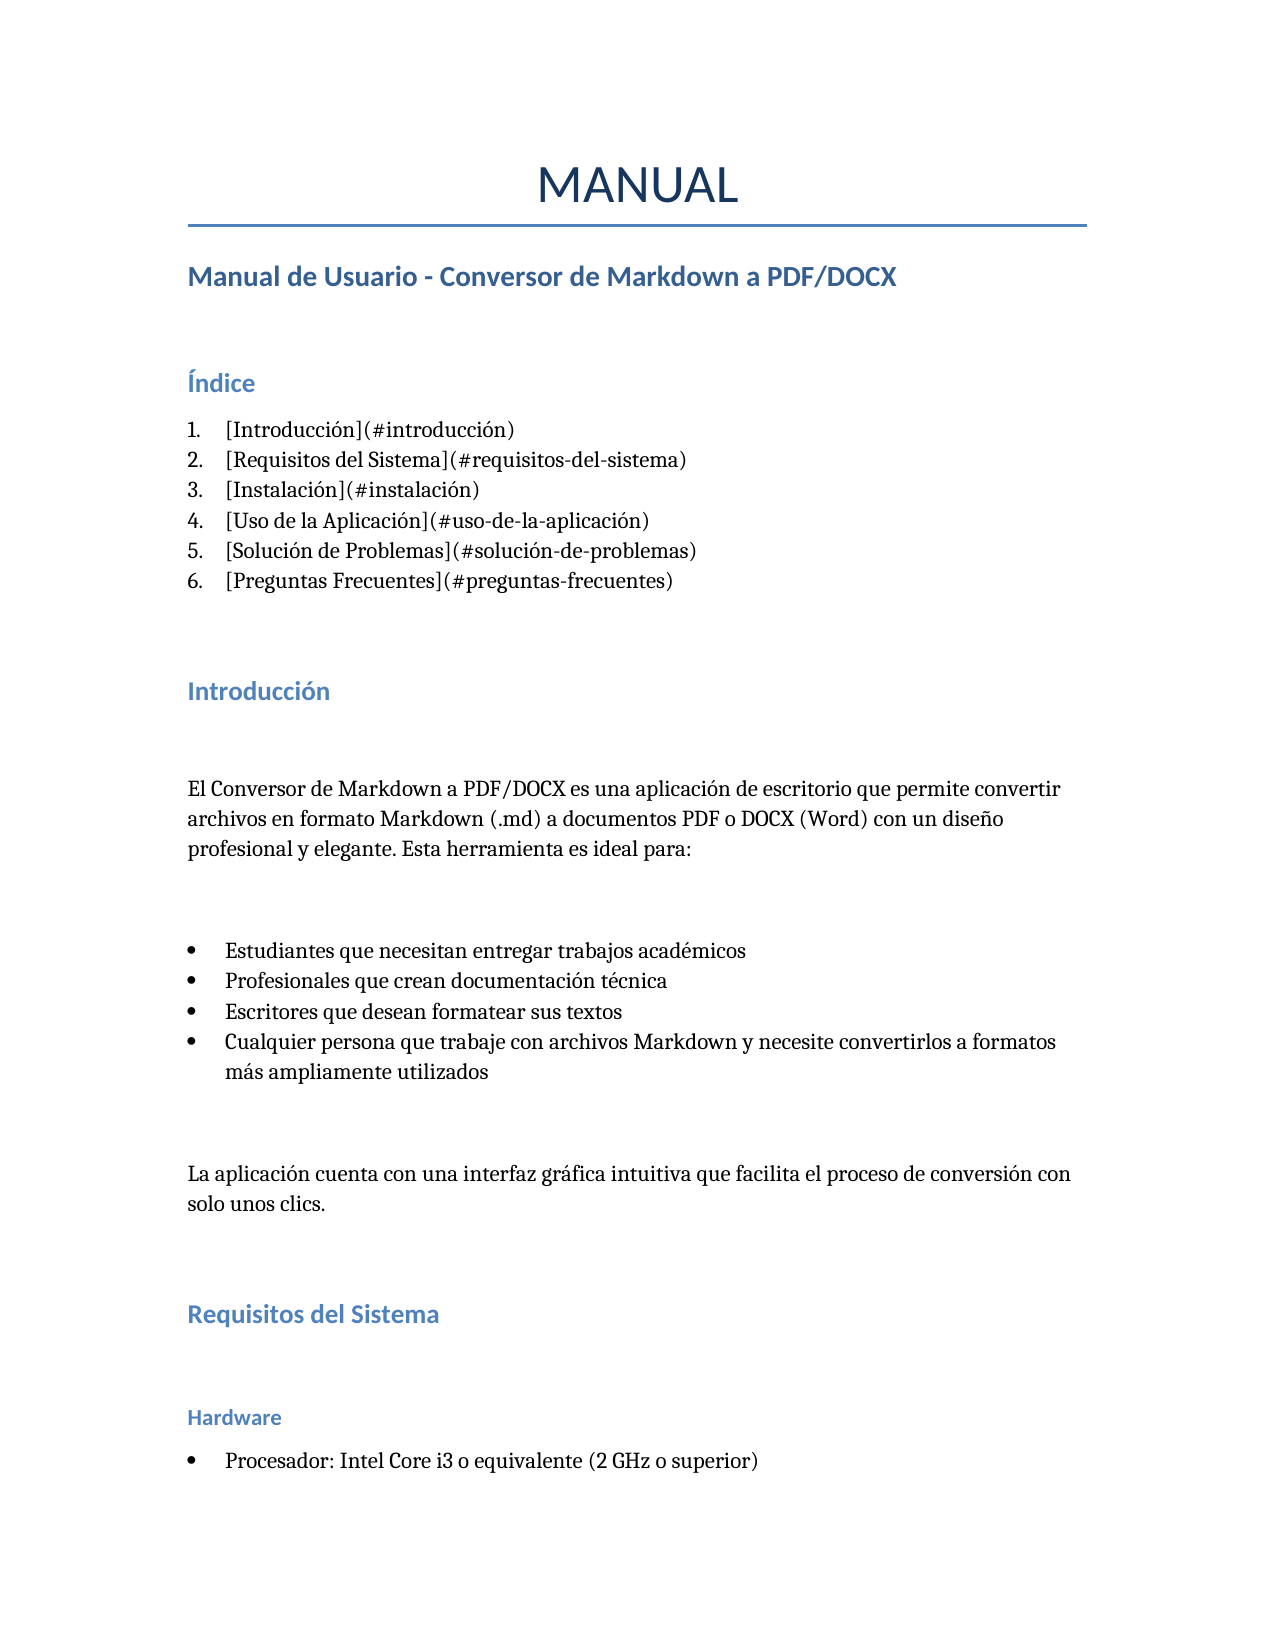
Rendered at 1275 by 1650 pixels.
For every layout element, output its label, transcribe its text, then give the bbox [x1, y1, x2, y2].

list Escritores que desean formatear sus textos [187, 998, 1087, 1025]
subtitle Hardware [187, 1403, 1087, 1431]
list [Solución de Problemas](#solución-de-problemas) [187, 538, 1087, 564]
list Profesionales que crean documentación técnica [187, 968, 1087, 995]
subtitle Índice [187, 366, 1087, 399]
subtitle Manual de Usuario - Conversor de Markdown a PDF/DOCX [187, 258, 1087, 293]
title MANUAL [187, 150, 1087, 227]
list [Introducción](#introducción) [187, 417, 1087, 443]
list [Requisitos del Sistema](#requisitos-del-sistema) [187, 447, 1087, 473]
list Procesador: Intel Core i3 o equivalente (2 GHz o superior) [187, 1448, 1087, 1474]
list Cualquier persona que trabaje con archivos Markdown y necesite convertirlos a formatos más ampliamente utilizados [187, 1029, 1087, 1085]
subtitle Introducción [187, 674, 1087, 707]
subtitle Requisitos del Sistema [187, 1297, 1087, 1331]
list [Instalación](#instalación) [187, 477, 1087, 504]
list [Uso de la Aplicación](#uso-de-la-aplicación) [187, 507, 1087, 534]
text El Conversor de Markdown a PDF/DOCX es una aplicación de escritorio que permite convertir archivos en formato Markdown (.md) a documentos PDF o DOCX (Word) con un diseño profesional y elegante. Esta herramienta es ideal para: [187, 776, 1087, 862]
list Estudiantes que necesitan entregar trabajos académicos [187, 938, 1087, 964]
list [Preguntas Frecuentes](#preguntas-frecuentes) [187, 568, 1087, 594]
text La aplicación cuenta con una interfaz gráfica intuitiva que facilita el proceso de conversión con solo unos clics. [187, 1161, 1087, 1218]
